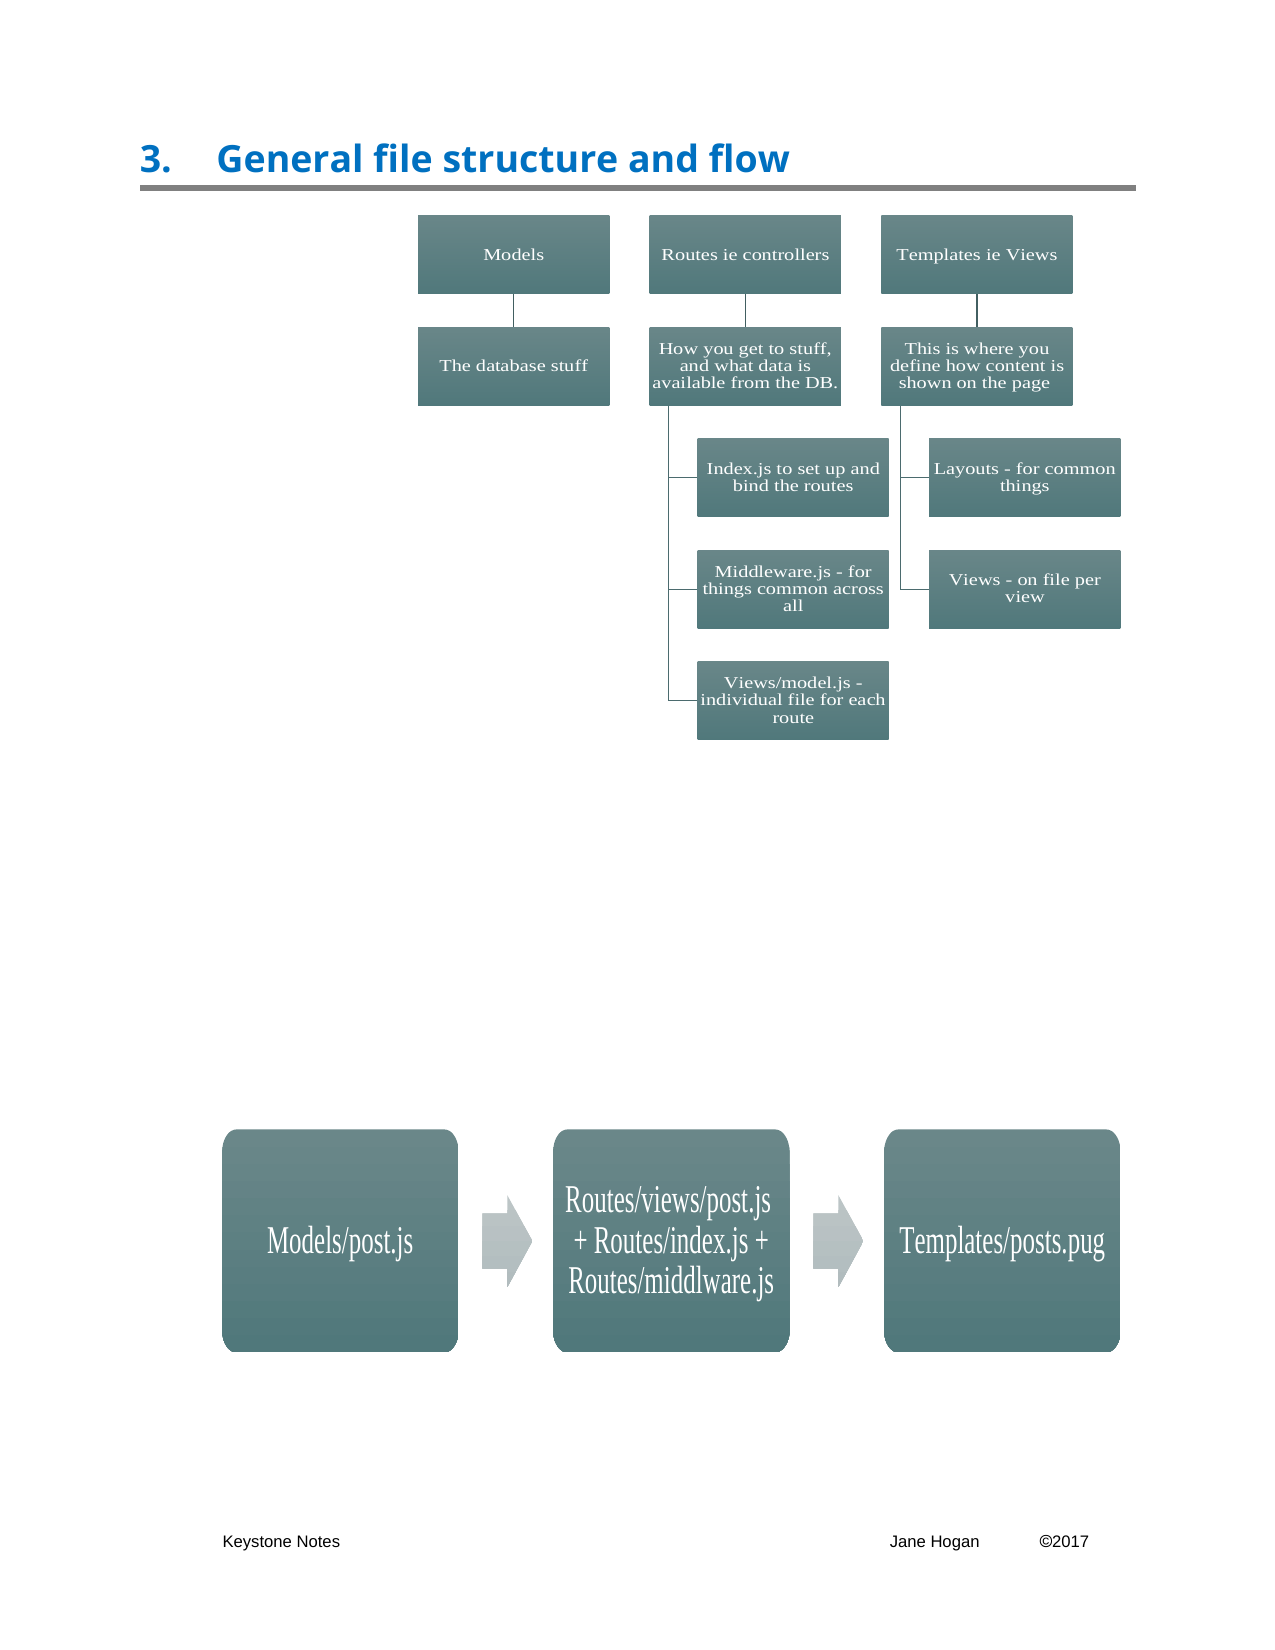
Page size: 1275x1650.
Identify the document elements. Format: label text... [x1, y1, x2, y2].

subtitle General file structure and flow [139, 132, 1136, 191]
